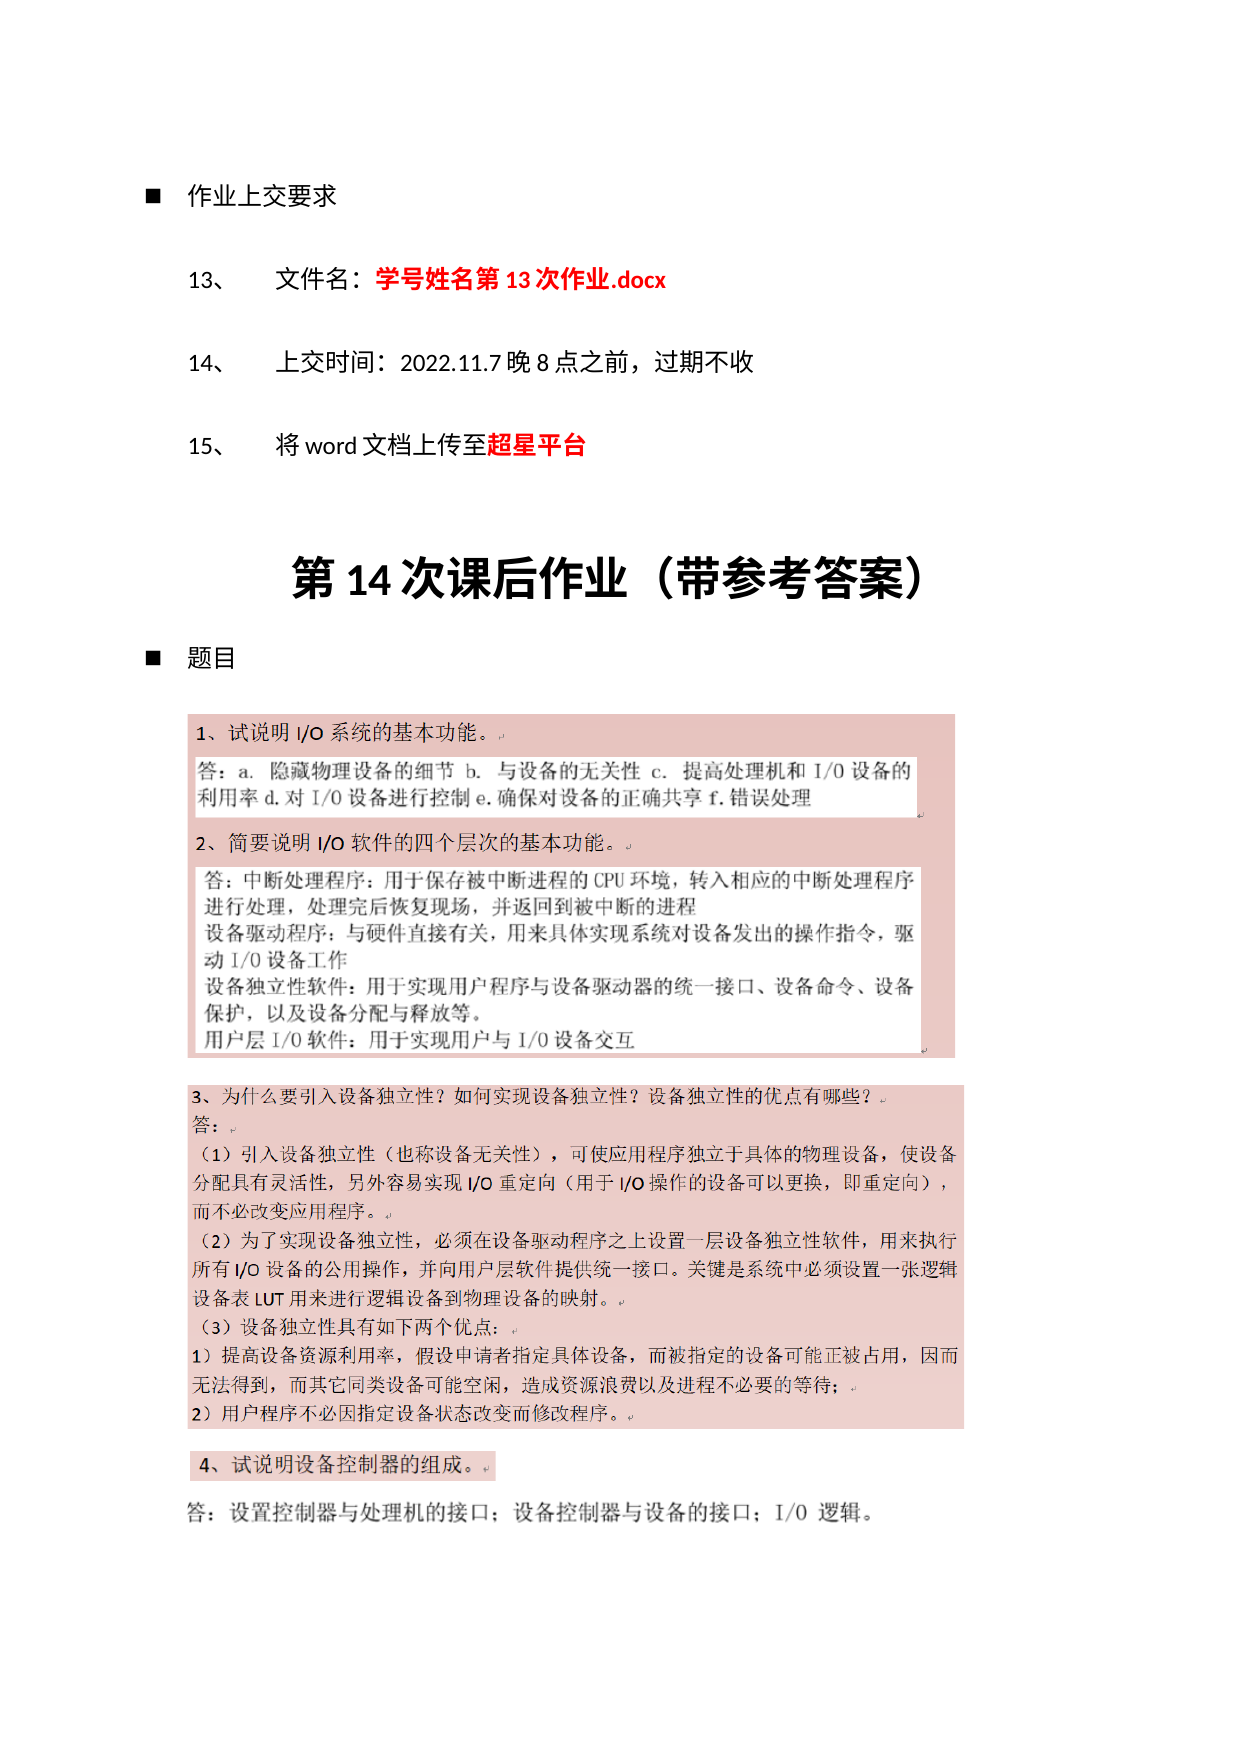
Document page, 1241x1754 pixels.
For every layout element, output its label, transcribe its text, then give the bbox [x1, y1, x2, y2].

picture [187, 1450, 496, 1481]
list 将word文档上传至超星平台 [187, 411, 1053, 476]
text 第14次课后作业（带参考答案） [187, 527, 1053, 624]
list 上交时间：2022.11.7晚8点之前，过期不收 [187, 328, 1053, 393]
picture [187, 1496, 871, 1526]
list 题目 [144, 624, 1053, 689]
picture [187, 714, 955, 1058]
picture [187, 1085, 965, 1429]
list 文件名：学号姓名第13次作业.docx [187, 245, 1053, 310]
list 作业上交要求 [144, 162, 1053, 227]
